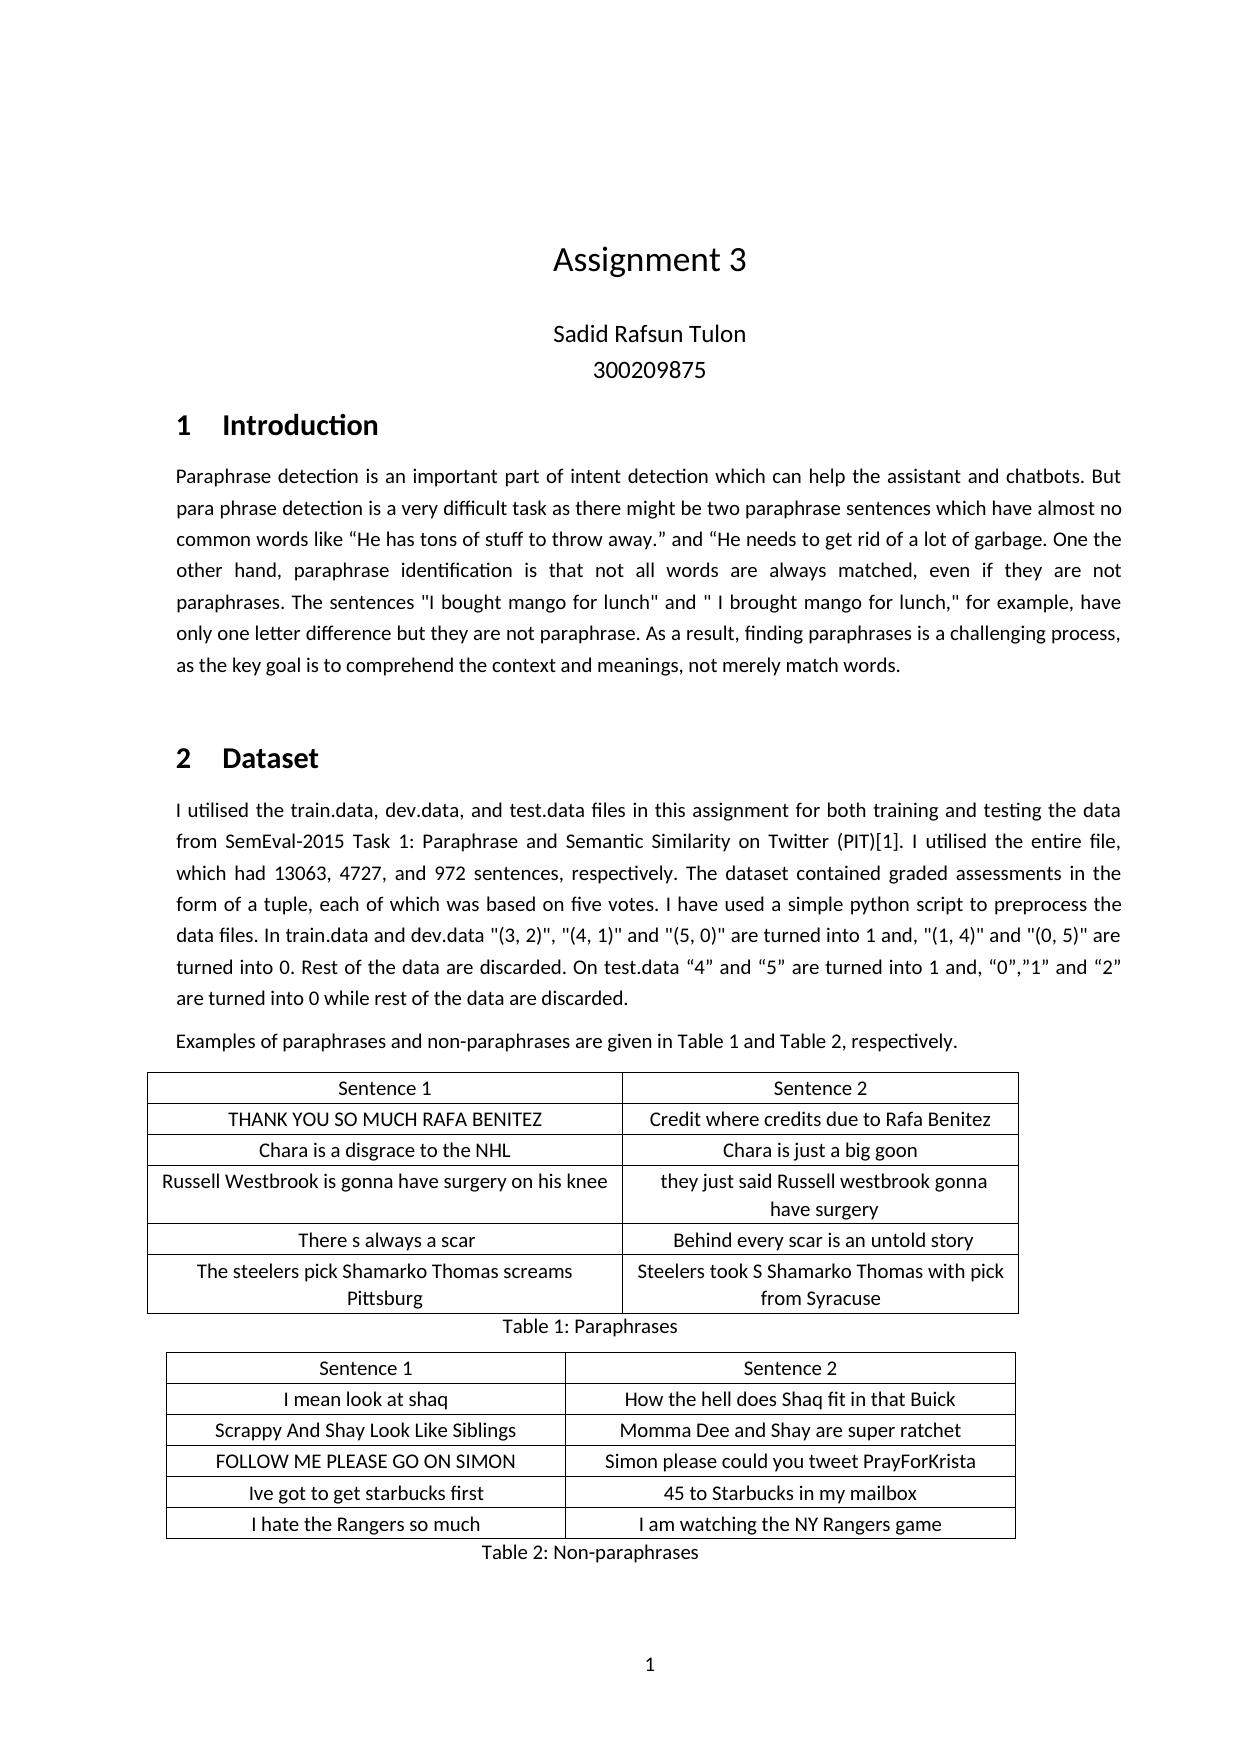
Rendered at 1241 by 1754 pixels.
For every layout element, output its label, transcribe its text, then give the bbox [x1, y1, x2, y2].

table_cell Chara is a disgrace to the NHL [148, 1135, 622, 1165]
table_cell 45 to Starbucks in my mailbox [566, 1477, 1015, 1507]
table_cell Credit where credits due to Rafa Benitez [623, 1104, 1018, 1134]
table_header Sentence 1 [148, 1073, 622, 1103]
table_header Sentence 1 [167, 1353, 565, 1383]
text Paraphrase detection is an important part of intent detection which can help the assistant and chatbots. But para phrase detection is a very difficult task as there might be two paraphrase sentences which have almost no common words like “He has tons of stuff to throw away.” and “He needs to get rid of a lot of garbage. One the other hand, paraphrase identification is that not all words are always matched, even if they are not paraphrases. The sentences "I bought mango for lunch" and " I brought mango for lunch," for example, have only one letter difference but they are not paraphrase. As a result, finding paraphrases is a challenging process, as the key goal is to comprehend the context and meanings, not merely match words. [176, 463, 1124, 677]
subtitle Introduction [176, 406, 1122, 443]
table_cell Behind every scar is an untold story [623, 1224, 1018, 1254]
table_header Sentence 2 [623, 1073, 1018, 1103]
text Table 1: Paraphrases [117, 1313, 1063, 1339]
subtitle Dataset [176, 739, 1122, 776]
table_cell THANK YOU SO MUCH RAFA BENITEZ [148, 1104, 622, 1134]
table_cell Simon please could you tweet PrayForKrista [566, 1446, 1015, 1476]
table_cell I hate the Rangers so much [167, 1508, 565, 1538]
text Table 2: Non-paraphrases [117, 1539, 1063, 1564]
table_cell The steelers pick Shamarko Thomas screams Pittsburg [148, 1255, 622, 1313]
table_cell Scrappy And Shay Look Like Siblings [167, 1415, 565, 1445]
text Assignment 3 [117, 237, 1182, 280]
text Examples of paraphrases and non-paraphrases are given in Table 1 and Table 2, respectively. [176, 1029, 1153, 1054]
table_cell FOLLOW ME PLEASE GO ON SIMON [167, 1446, 565, 1476]
table_cell they just said Russell westbrook gonna have surgery [623, 1166, 1018, 1223]
text 300209875 [117, 354, 1182, 385]
table_cell Ive got to get starbucks first [167, 1477, 565, 1507]
table_cell I mean look at shaq [167, 1384, 565, 1414]
table_cell How the hell does Shaq fit in that Buick [566, 1384, 1015, 1414]
table_header Sentence 2 [566, 1353, 1015, 1383]
table_cell Momma Dee and Shay are super ratchet [566, 1415, 1015, 1445]
table_cell Chara is just a big goon [623, 1135, 1018, 1165]
table_cell Steelers took S Shamarko Thomas with pick from Syracuse [623, 1255, 1018, 1313]
text Sadid Rafsun Tulon [117, 318, 1182, 349]
table_cell There s always a scar [148, 1224, 622, 1254]
text I utilised the train.data, dev.data, and test.data files in this assignment for both training and testing the data from SemEval-2015 Task 1: Paraphrase and Semantic Similarity on Twitter (PIT)[1]. I utilised the entire file, which had 13063, 4727, and 972 sentences, respectively. The dataset contained graded assessments in the form of a tuple, each of which was based on five votes. I have used a simple python script to preprocess the data files. In train.data and dev.data "(3, 2)", "(4, 1)" and "(5, 0)" are turned into 1 and, "(1, 4)" and "(0, 5)" are turned into 0. Rest of the data are discarded. On test.data “4” and “5” are turned into 1 and, “0”,”1” and “2” are turned into 0 while rest of the data are discarded. [176, 797, 1124, 1011]
table_cell I am watching the NY Rangers game [566, 1508, 1015, 1538]
table_cell Russell Westbrook is gonna have surgery on his knee [148, 1166, 622, 1223]
